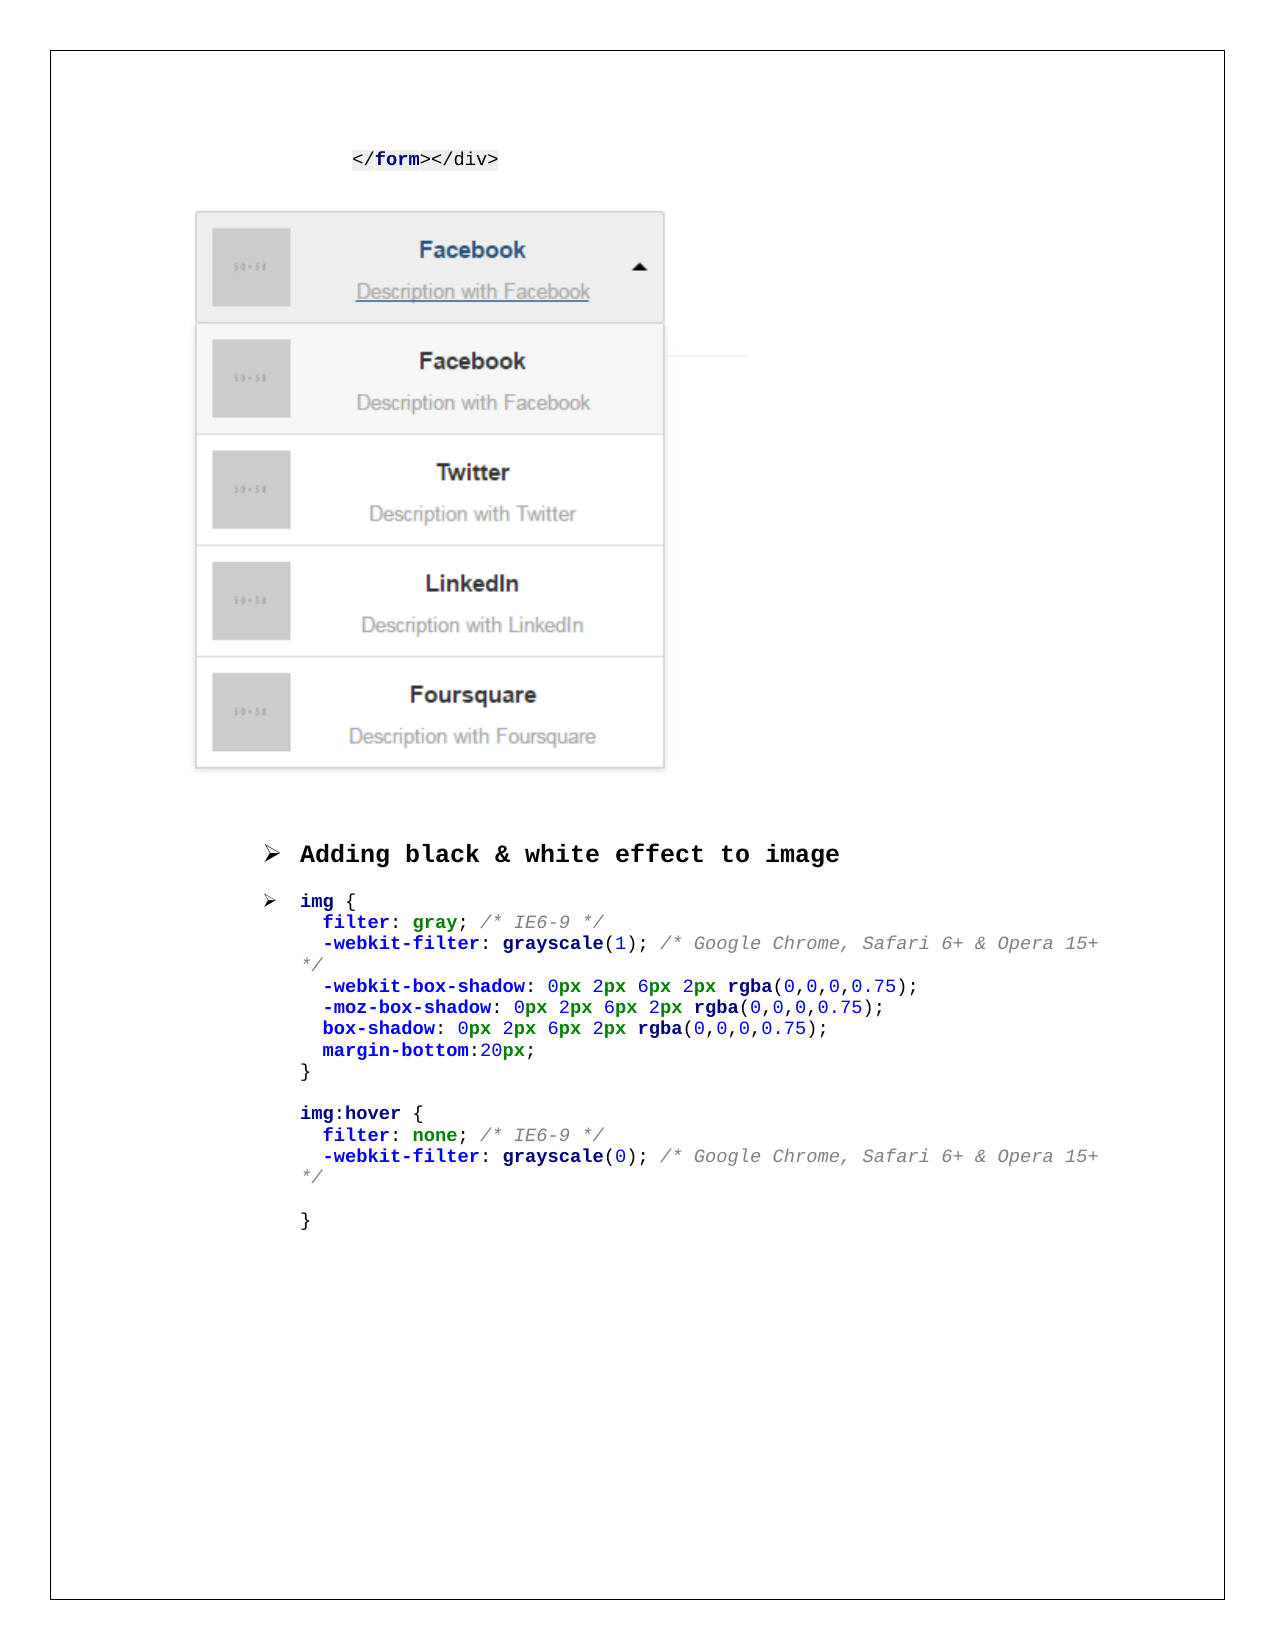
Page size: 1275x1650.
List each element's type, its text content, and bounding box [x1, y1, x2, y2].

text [150, 150, 1125, 195]
list img { filter: gray; /* IE6-9 */ -webkit-filter: grayscale(1); /* Google Chrome, Safari 6+ & Opera 15+ */ -webkit-box-shadow: 0px 2px 6px 2px rgba(0,0,0,0.75); -moz-box-shadow: 0px 2px 6px 2px rgba(0,0,0,0.75); box-shadow: 0px 2px 6px 2px rgba(0,0,0,0.75); margin-bottom:20px; } img:hover { filter: none; /* IE6-9 */ -webkit-filter: grayscale(0); /* Google Chrome, Safari 6+ & Opera 15+ */ } [262, 892, 1125, 1232]
picture [150, 195, 748, 808]
list Adding black & white effect to image [262, 842, 1125, 870]
